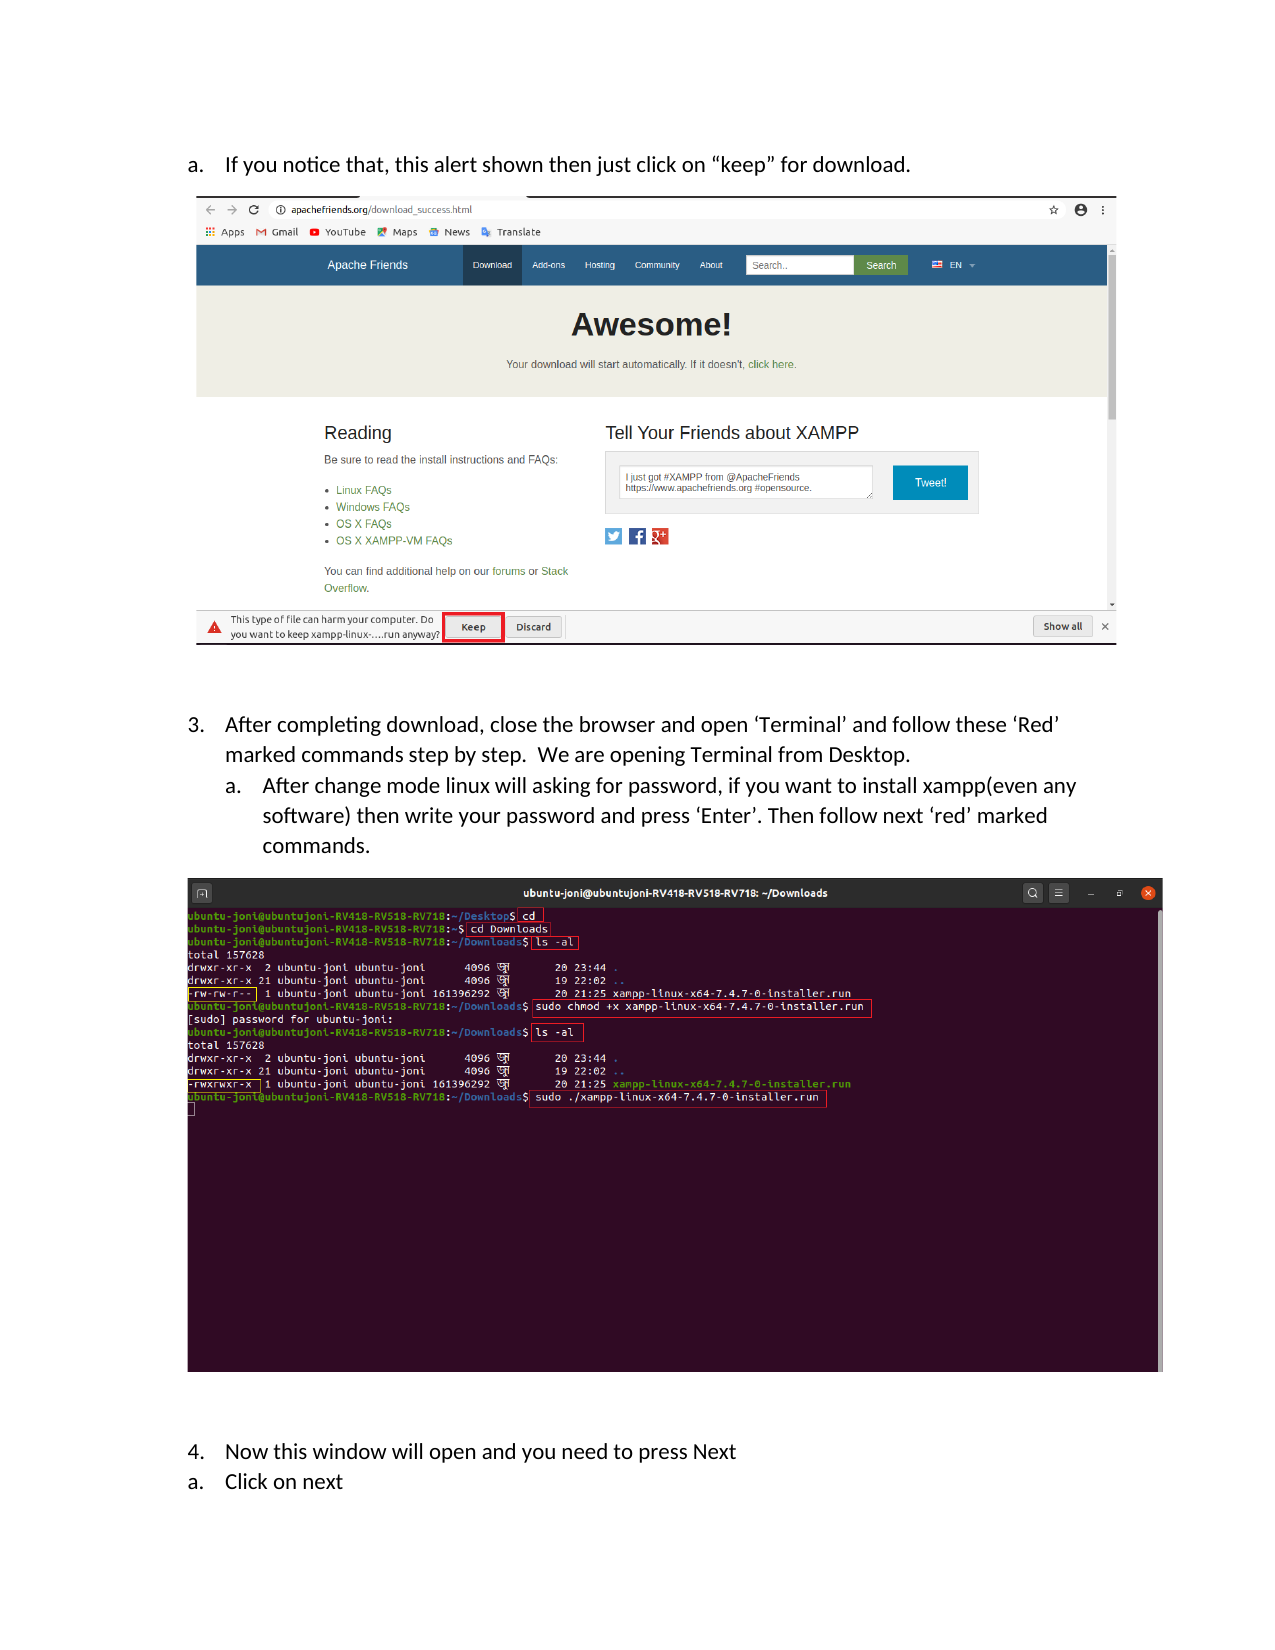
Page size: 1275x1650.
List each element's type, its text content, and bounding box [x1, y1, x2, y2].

list After change mode linux will asking for password, if you want to install xampp(even any software) then write your password and press ‘Enter’. Then follow next ‘red’ marked commands. [225, 771, 1125, 859]
list Now this window will open and you need to press Next [187, 1437, 1125, 1465]
list If you notice that, this alert shown then just click on “keep” for download. [187, 150, 1125, 178]
picture [196, 196, 1117, 645]
picture [187, 878, 1163, 1372]
list Click on next [187, 1467, 1125, 1496]
list After completing download, close the browser and open ‘Terminal’ and follow these ‘Red’ marked commands step by step. We are opening Terminal from Desktop. [187, 710, 1125, 768]
